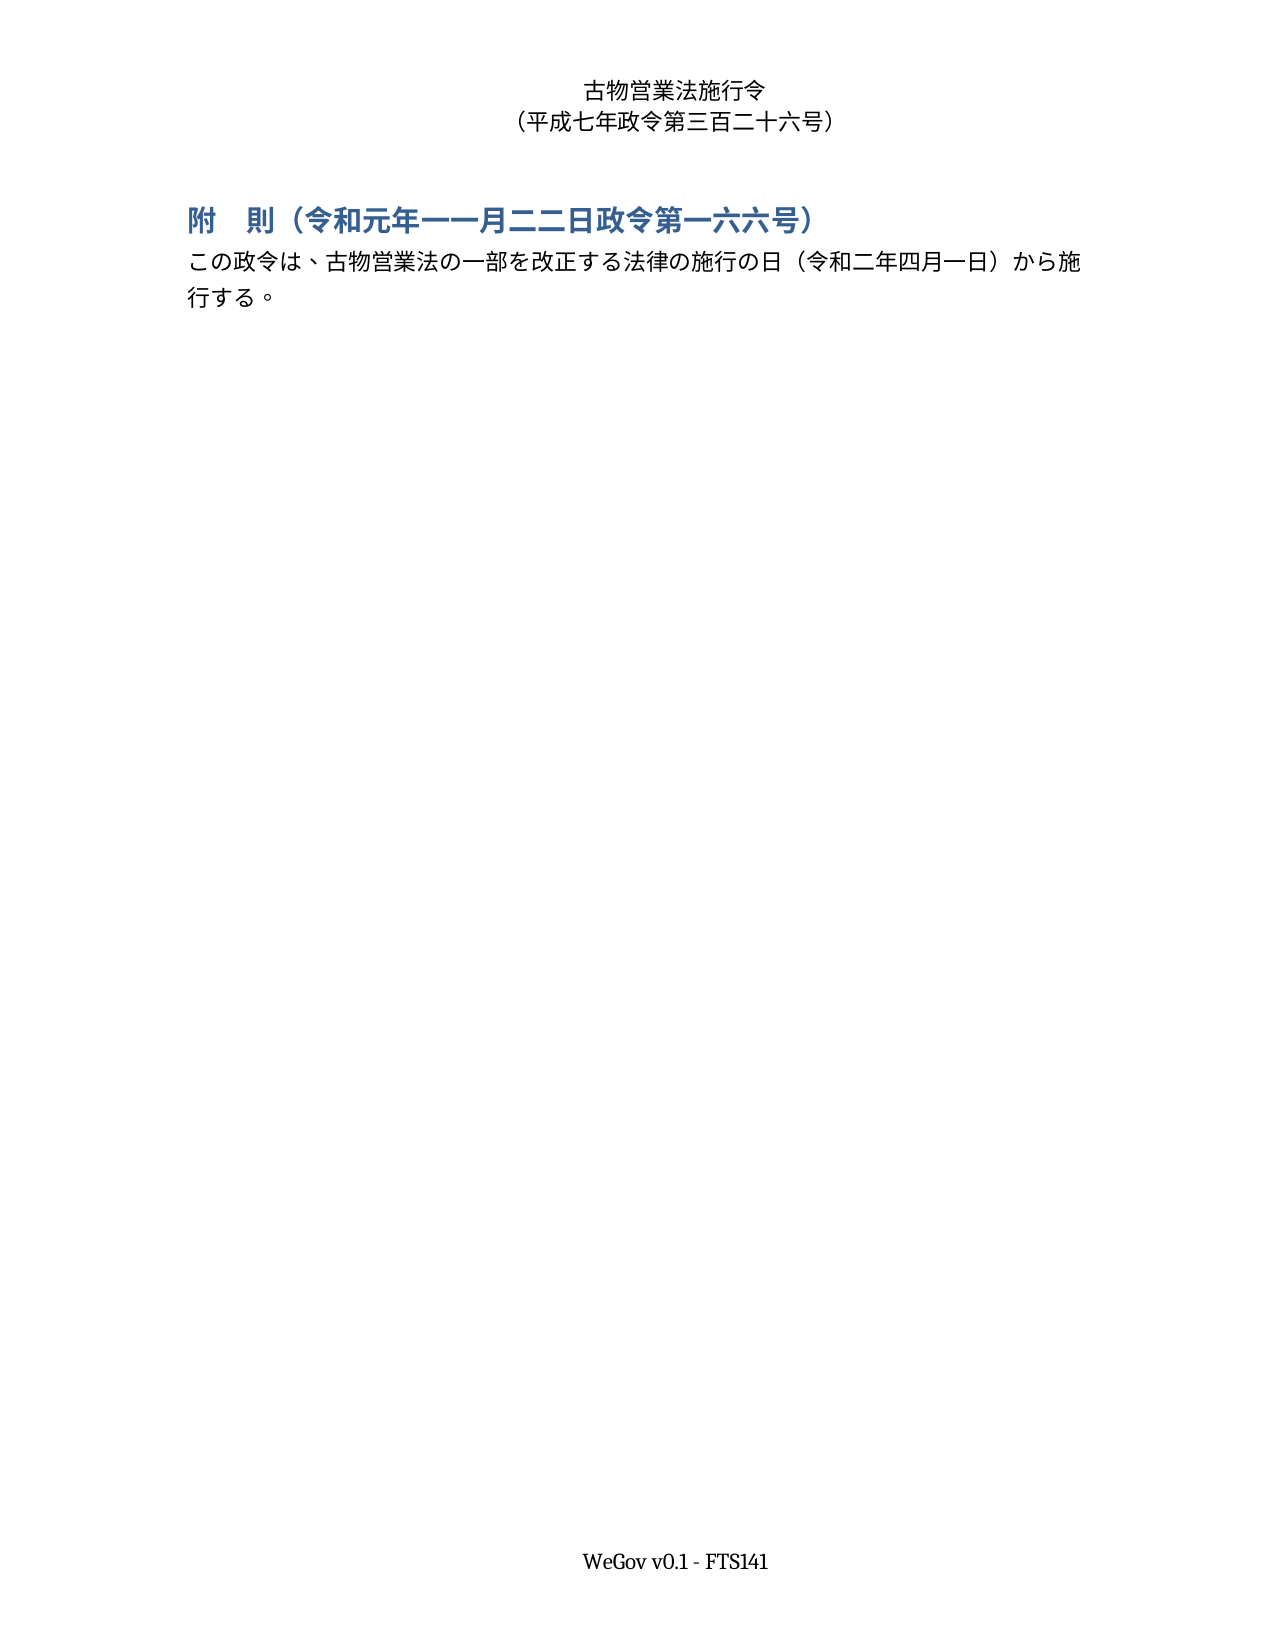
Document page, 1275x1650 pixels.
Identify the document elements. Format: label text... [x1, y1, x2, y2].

text この政令は、古物営業法の一部を改正する法律の施行の日（令和二年四月一日）から施行する。 [187, 246, 1087, 313]
subtitle 附 則（令和元年一一月二二日政令第一六六号） [187, 200, 1087, 240]
